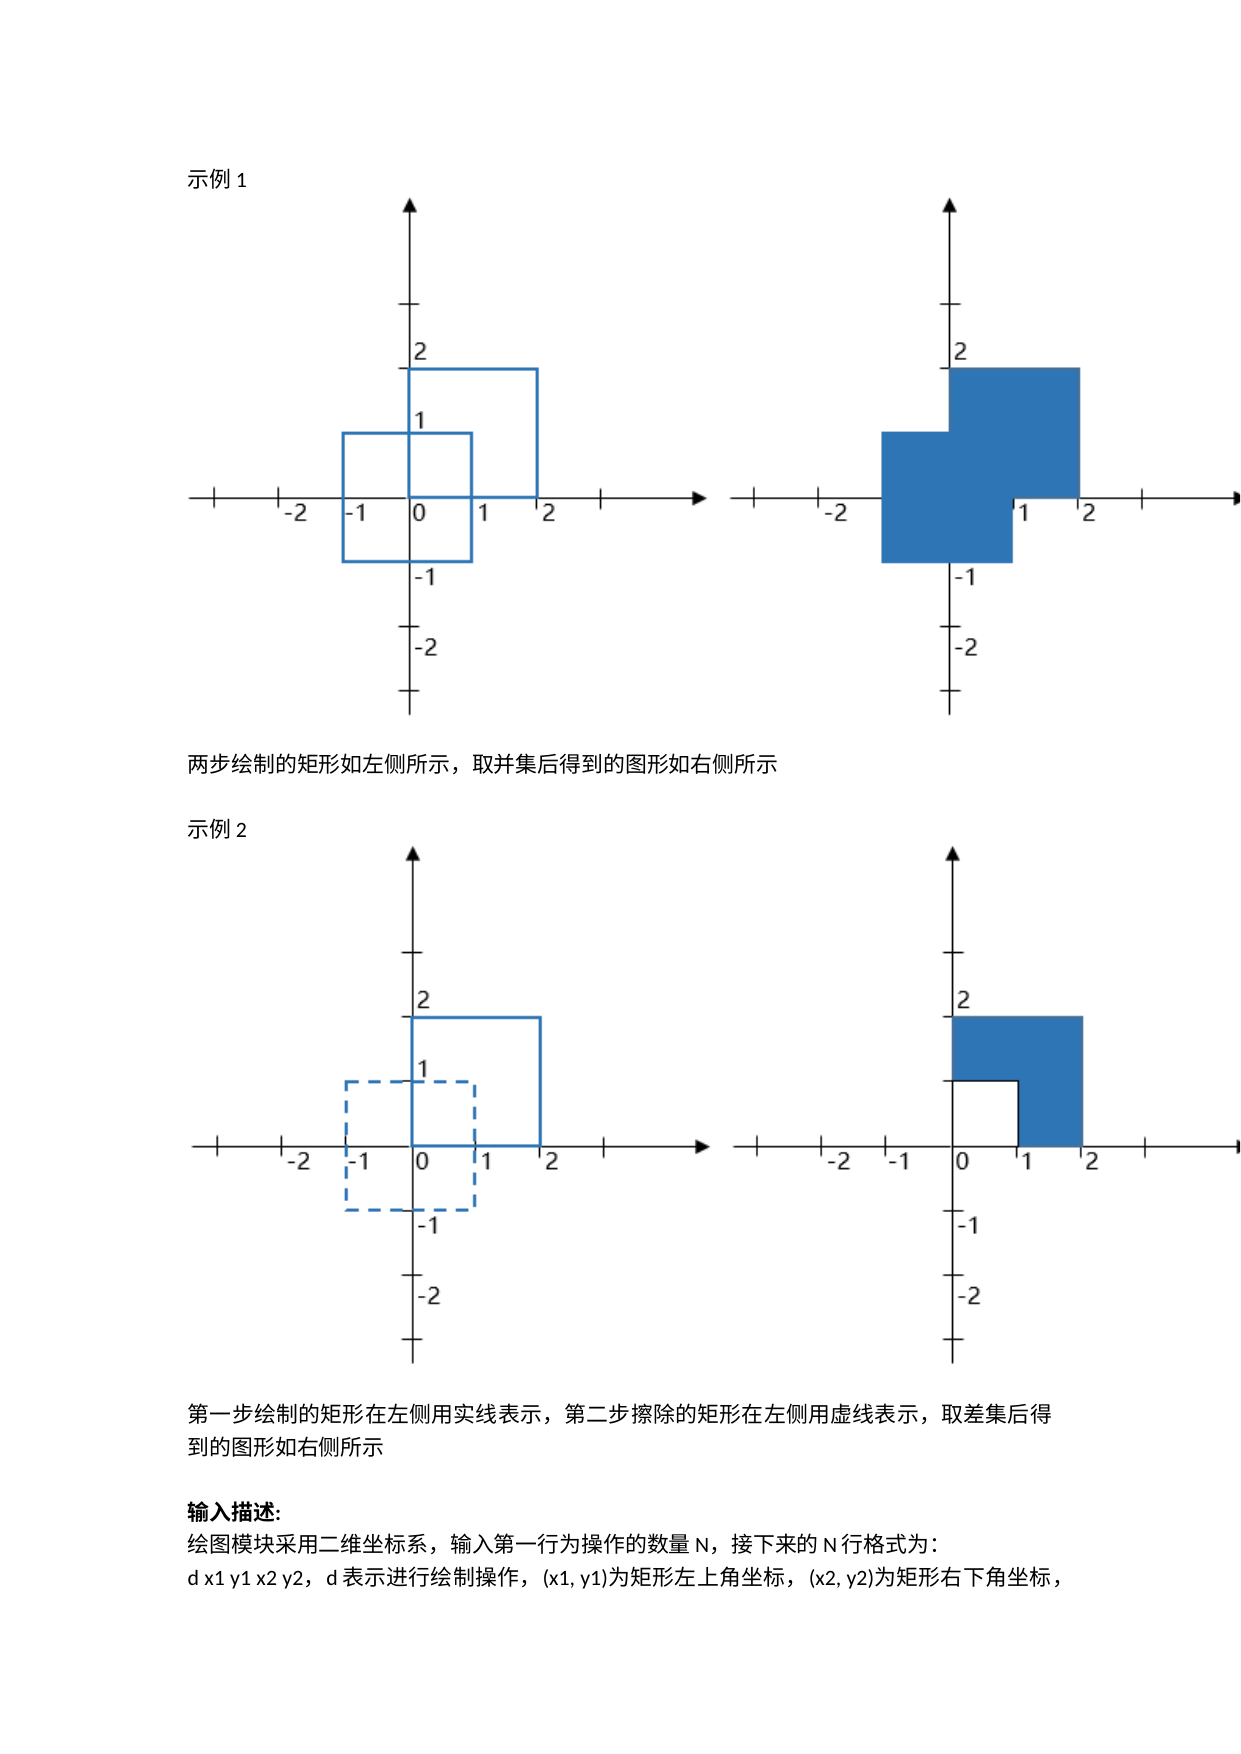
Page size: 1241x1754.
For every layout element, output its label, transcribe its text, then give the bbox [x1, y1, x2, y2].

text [187, 1527, 1053, 1592]
picture [187, 194, 1241, 720]
text 输入描述: [187, 1494, 1053, 1527]
text 示例2 [187, 812, 1053, 844]
text 示例1 [187, 162, 1053, 194]
text 两步绘制的矩形如左侧所示，取并集后得到的图形如右侧所示 [187, 747, 1053, 779]
picture [187, 844, 1241, 1367]
text 第一步绘制的矩形在左侧用实线表示，第二步擦除的矩形在左侧用虚线表示，取差集后得到的图形如右侧所示 [187, 1397, 1053, 1462]
